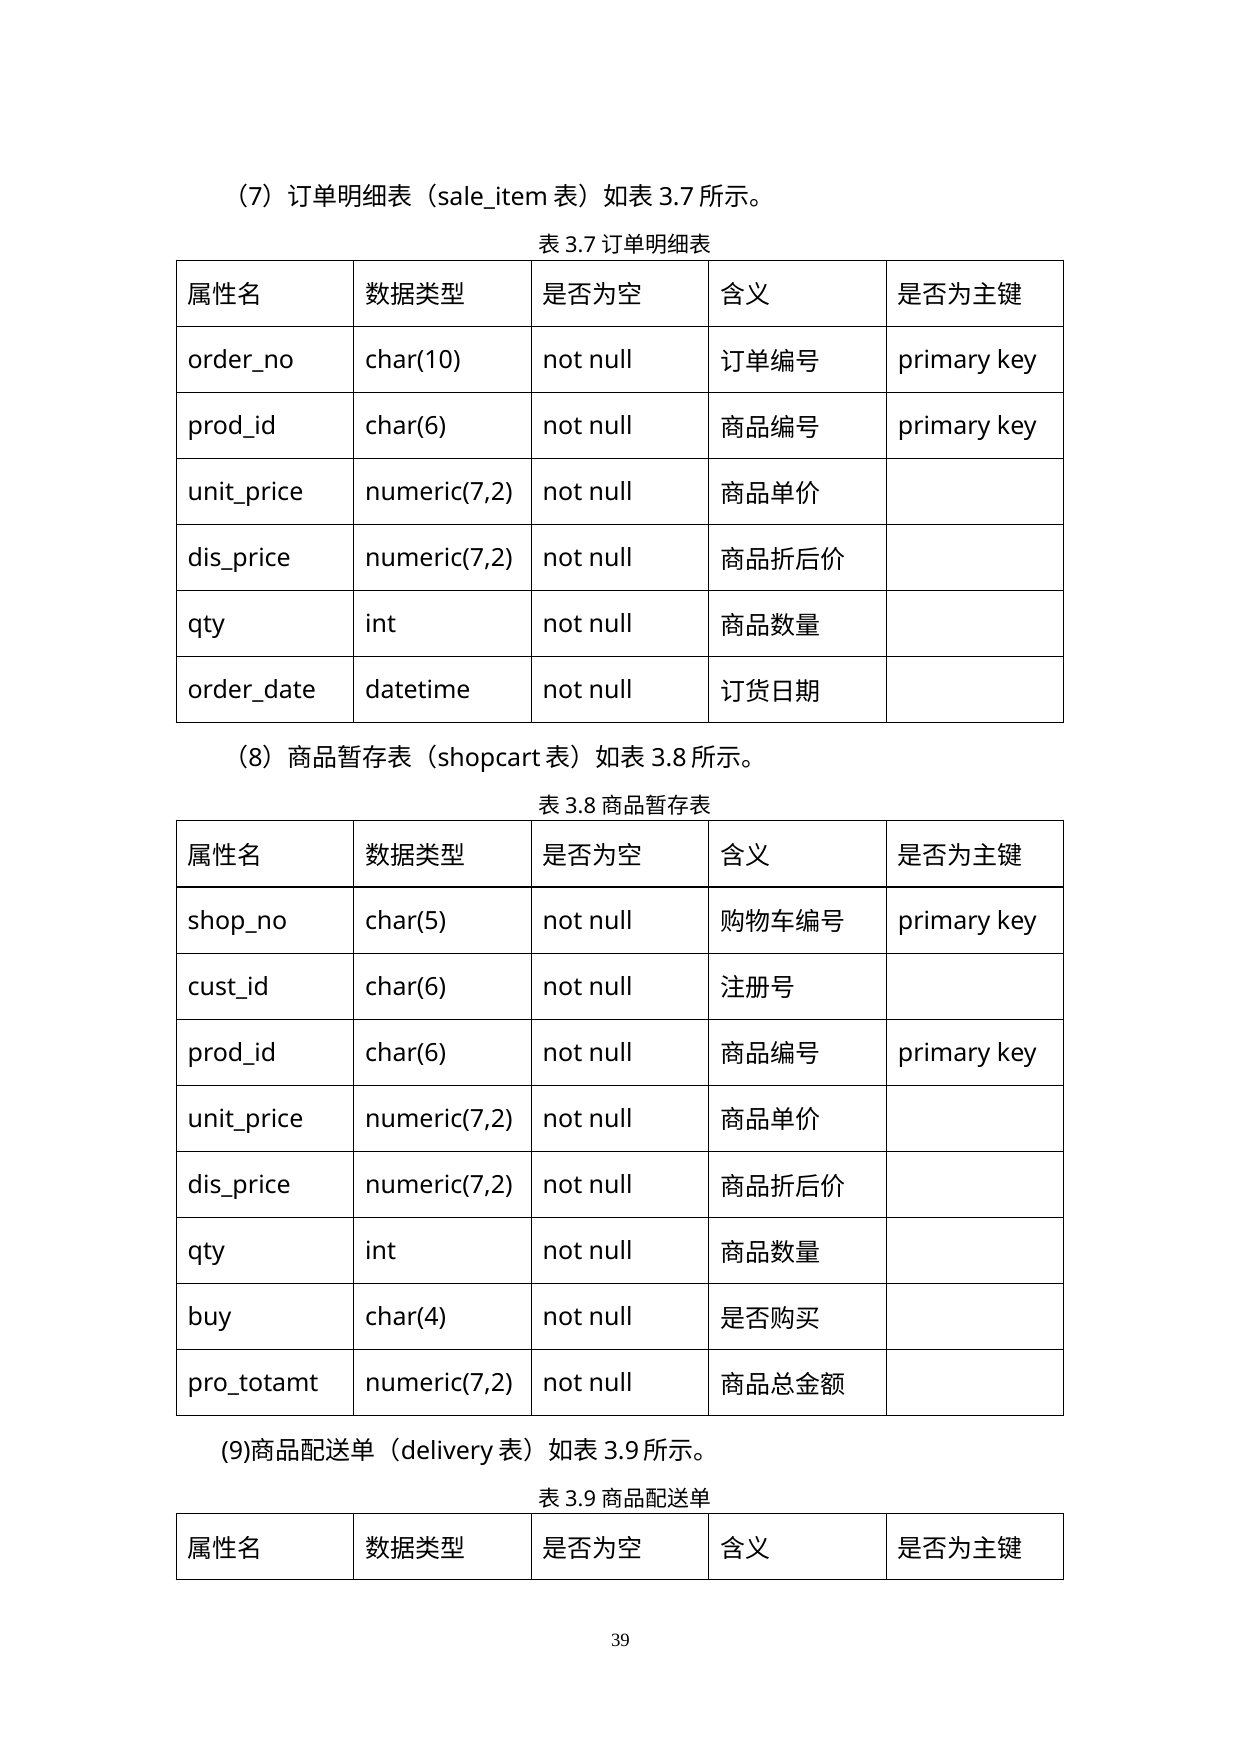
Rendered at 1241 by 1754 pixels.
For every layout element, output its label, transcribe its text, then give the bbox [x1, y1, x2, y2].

table_cell not null [532, 1086, 708, 1151]
table_header 属性名 [177, 261, 353, 326]
table_cell order_date [177, 657, 353, 722]
table_cell char(6) [354, 1020, 531, 1084]
table_header 属性名 [177, 821, 353, 886]
table_cell char(6) [354, 393, 531, 458]
table_cell numeric(7,2) [354, 525, 531, 590]
table_cell order_no [177, 327, 353, 392]
table_cell 商品数量 [709, 1218, 886, 1283]
table_cell 是否购买 [709, 1284, 886, 1349]
list （8）商品暂存表（shopcart表）如表 3.8所示。 [198, 723, 1053, 788]
table_header 属性名 [177, 1514, 353, 1579]
table_cell char(5) [354, 888, 531, 952]
table_header 含义 [709, 821, 886, 886]
table_cell not null [532, 1020, 708, 1084]
table_cell shop_no [177, 888, 353, 952]
table_cell not null [532, 1152, 708, 1217]
table_cell 注册号 [709, 954, 886, 1018]
table_cell [887, 1284, 1063, 1349]
table_cell 商品折后价 [709, 525, 886, 590]
table_cell [887, 525, 1063, 590]
table_cell not null [532, 327, 708, 392]
table_cell primary key [887, 327, 1063, 392]
table_cell cust_id [177, 954, 353, 1018]
table_cell [887, 1152, 1063, 1217]
table_cell int [354, 591, 531, 656]
table_cell primary key [887, 888, 1063, 952]
table_cell [887, 1350, 1063, 1415]
table_cell 商品总金额 [709, 1350, 886, 1415]
table_header 是否为主键 [887, 261, 1063, 326]
table_cell prod_id [177, 393, 353, 458]
table_cell not null [532, 954, 708, 1018]
table_cell [887, 657, 1063, 722]
table_header 是否为空 [532, 821, 708, 886]
list 表 3.9 商品配送单 [196, 1481, 1053, 1513]
table_cell unit_price [177, 1086, 353, 1151]
table_cell dis_price [177, 525, 353, 590]
table_cell pro_totamt [177, 1350, 353, 1415]
list （7）订单明细表（sale_item表）如表 3.7所示。 [198, 162, 1053, 227]
table_cell [887, 1218, 1063, 1283]
table_header 含义 [709, 261, 886, 326]
table_cell prod_id [177, 1020, 353, 1084]
table_cell qty [177, 1218, 353, 1283]
table_header 数据类型 [354, 1514, 531, 1579]
table_cell char(6) [354, 954, 531, 1018]
table_cell 商品数量 [709, 591, 886, 656]
table_header 数据类型 [354, 821, 531, 886]
table_cell not null [532, 888, 708, 952]
table_header 是否为空 [532, 261, 708, 326]
table_cell not null [532, 1350, 708, 1415]
table_cell [887, 954, 1063, 1018]
table_cell char(4) [354, 1284, 531, 1349]
table_cell 订单编号 [709, 327, 886, 392]
table_cell numeric(7,2) [354, 1152, 531, 1217]
table_cell not null [532, 393, 708, 458]
table_cell numeric(7,2) [354, 459, 531, 524]
table_cell 商品单价 [709, 1086, 886, 1151]
table_cell not null [532, 591, 708, 656]
table_cell 商品折后价 [709, 1152, 886, 1217]
table_cell primary key [887, 1020, 1063, 1084]
table_cell [887, 1086, 1063, 1151]
table_cell 订货日期 [709, 657, 886, 722]
table_header 是否为主键 [887, 1514, 1063, 1579]
table_cell 购物车编号 [709, 888, 886, 952]
list (9)商品配送单（delivery表）如表 3.9所示。 [196, 1416, 1053, 1481]
table_cell char(10) [354, 327, 531, 392]
table_cell [887, 459, 1063, 524]
table_header 含义 [709, 1514, 886, 1579]
table_cell not null [532, 1218, 708, 1283]
list 表 3.8 商品暂存表 [196, 788, 1053, 820]
table_cell 商品编号 [709, 1020, 886, 1084]
table_cell 商品编号 [709, 393, 886, 458]
table_cell [887, 591, 1063, 656]
table_cell numeric(7,2) [354, 1086, 531, 1151]
table_header 是否为空 [532, 1514, 708, 1579]
table_cell datetime [354, 657, 531, 722]
table_header 数据类型 [354, 261, 531, 326]
table_cell 商品单价 [709, 459, 886, 524]
table_cell dis_price [177, 1152, 353, 1217]
table_header 是否为主键 [887, 821, 1063, 886]
list 表 3.7 订单明细表 [196, 227, 1053, 259]
table_cell primary key [887, 393, 1063, 458]
table_cell int [354, 1218, 531, 1283]
table_cell not null [532, 1284, 708, 1349]
table_cell not null [532, 459, 708, 524]
table_cell not null [532, 525, 708, 590]
table_cell qty [177, 591, 353, 656]
table_cell numeric(7,2) [354, 1350, 531, 1415]
table_cell buy [177, 1284, 353, 1349]
table_cell not null [532, 657, 708, 722]
table_cell unit_price [177, 459, 353, 524]
